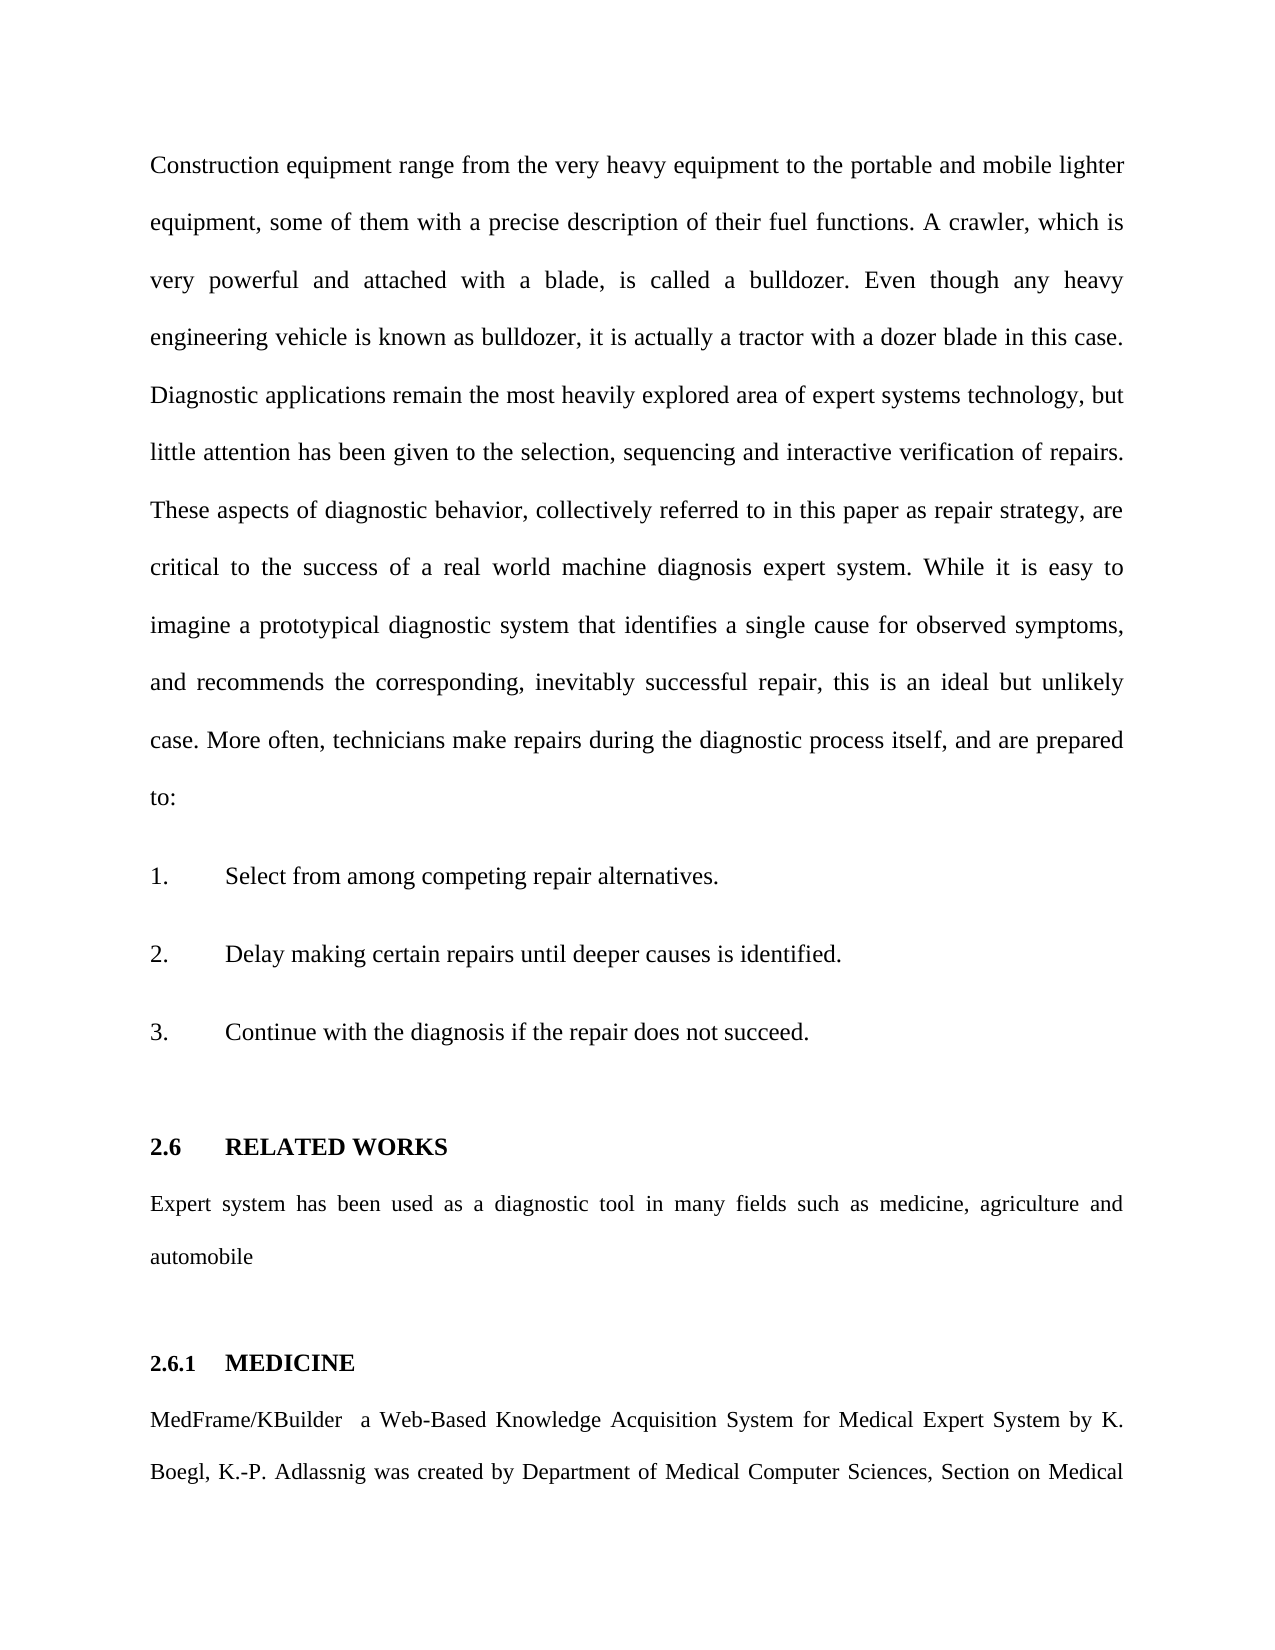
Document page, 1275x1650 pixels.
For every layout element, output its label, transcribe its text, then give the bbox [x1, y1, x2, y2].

text 2. Delay making certain repairs until deeper causes is identified. [150, 939, 1125, 968]
text 2.6.1 MEDICINE [150, 1348, 1125, 1377]
text 2.6 RELATED WORKS [150, 1132, 1125, 1161]
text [150, 1406, 1125, 1485]
text 3. Continue with the diagnosis if the repair does not succeed. [150, 1017, 1125, 1046]
text Construction equipment range from the very heavy equipment to the portable and mobile lighter equipment, some of them with a precise description of their fuel functions. A crawler, which is very powerful and attached with a blade, is called a bulldozer. Even though any heavy engineering vehicle is known as bulldozer, it is actually a tractor with a dozer blade in this case. Diagnostic applications remain the most heavily explored area of expert systems technology, but little attention has been given to the selection, sequencing and interactive verification of repairs. These aspects of diagnostic behavior, collectively referred to in this paper as repair strategy, are critical to the success of a real world machine diagnosis expert system. While it is easy to imagine a prototypical diagnostic system that identifies a single cause for observed symptoms, and recommends the corresponding, inevitably successful repair, this is an ideal but unlikely case. More often, technicians make repairs during the diagnostic process itself, and are prepared to: [150, 150, 1125, 811]
text Expert system has been used as a diagnostic tool in many fields such as medicine, agriculture and automobile [150, 1190, 1125, 1269]
text 1. Select from among competing repair alternatives. [150, 861, 1125, 889]
